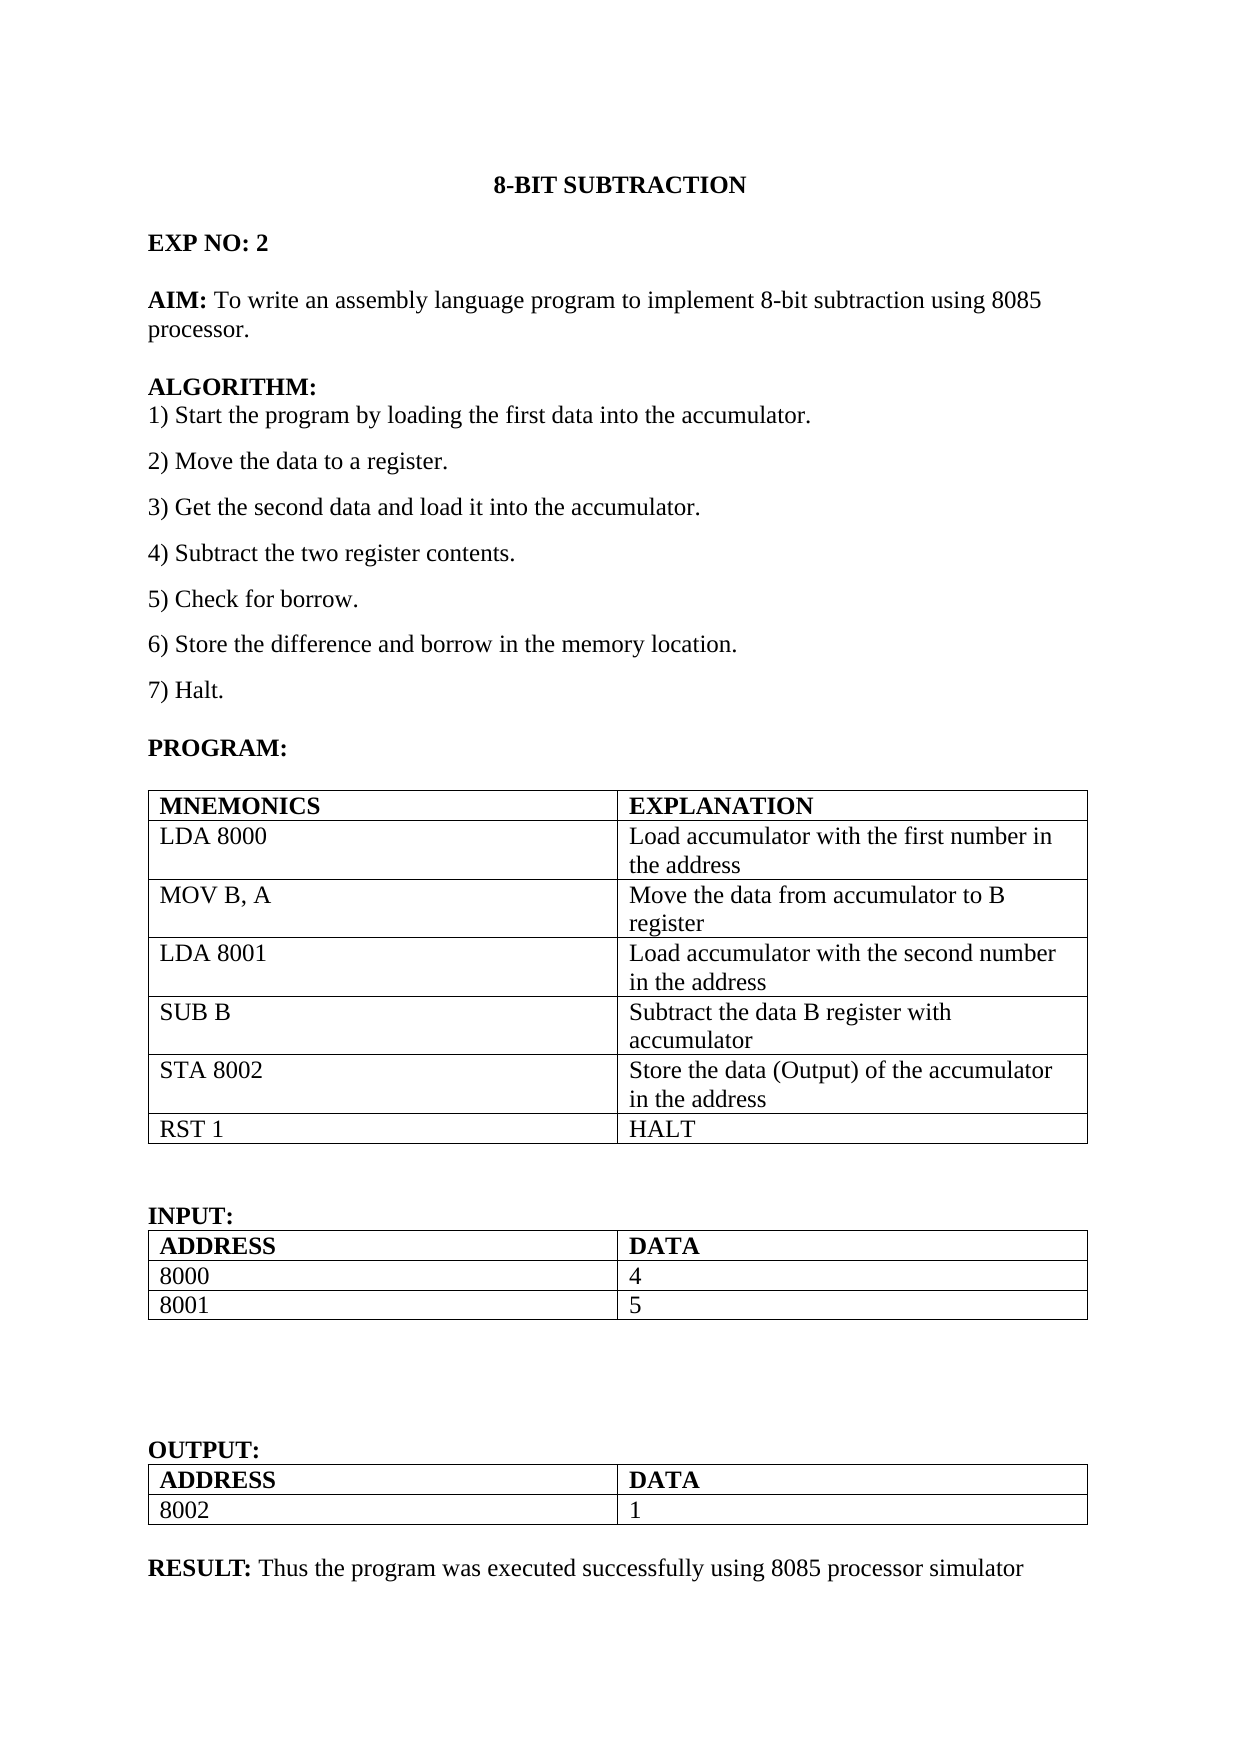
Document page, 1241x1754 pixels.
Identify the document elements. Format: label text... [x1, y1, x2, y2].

text 5) Check for borrow. [148, 584, 1093, 612]
table_cell Load accumulator with the second number in the address [618, 938, 1087, 996]
table_cell 8001 [149, 1291, 617, 1319]
table_cell HALT [618, 1114, 1087, 1143]
text 3) Get the second data and load it into the accumulator. [148, 492, 1093, 521]
table_header ADDRESS [149, 1465, 617, 1494]
table_cell SUB B [149, 997, 617, 1054]
table_header ADDRESS [149, 1231, 617, 1260]
table_cell STA 8002 [149, 1055, 617, 1113]
text 8-BIT SUBTRACTION [148, 170, 1093, 199]
text INPUT: [148, 1201, 1093, 1230]
text ALGORITHM: [148, 372, 1093, 400]
table_cell LDA 8000 [149, 821, 617, 879]
table_cell Subtract the data B register with accumulator [618, 997, 1087, 1054]
table_cell MOV B, A [149, 880, 617, 937]
table_header DATA [618, 1231, 1087, 1260]
text 2) Move the data to a register. [148, 446, 1093, 475]
table_cell 4 [618, 1261, 1087, 1289]
table_cell 1 [618, 1495, 1087, 1524]
text EXP NO: 2 [148, 228, 1093, 257]
table_cell 8000 [149, 1261, 617, 1289]
text 6) Store the difference and borrow in the memory location. [148, 629, 1093, 658]
text PROGRAM: [148, 733, 1093, 762]
text RESULT: Thus the program was executed successfully using 8085 processor simulator [148, 1553, 1093, 1582]
text 7) Halt. [148, 675, 1093, 704]
table_cell RST 1 [149, 1114, 617, 1143]
text OUTPUT: [148, 1435, 1093, 1464]
text AIM: To write an assembly language program to implement 8-bit subtraction using 8085 processor. [148, 285, 1093, 343]
table_cell Load accumulator with the first number in the address [618, 821, 1087, 879]
table_cell Move the data from accumulator to B register [618, 880, 1087, 937]
table_cell 5 [618, 1291, 1087, 1319]
text 1) Start the program by loading the first data into the accumulator. [148, 400, 1093, 429]
table_cell LDA 8001 [149, 938, 617, 996]
table_header MNEMONICS [149, 791, 617, 820]
text 4) Subtract the two register contents. [148, 538, 1093, 567]
table_header DATA [618, 1465, 1087, 1494]
table_cell 8002 [149, 1495, 617, 1524]
table_cell Store the data (Output) of the accumulator in the address [618, 1055, 1087, 1113]
table_header EXPLANATION [618, 791, 1087, 820]
